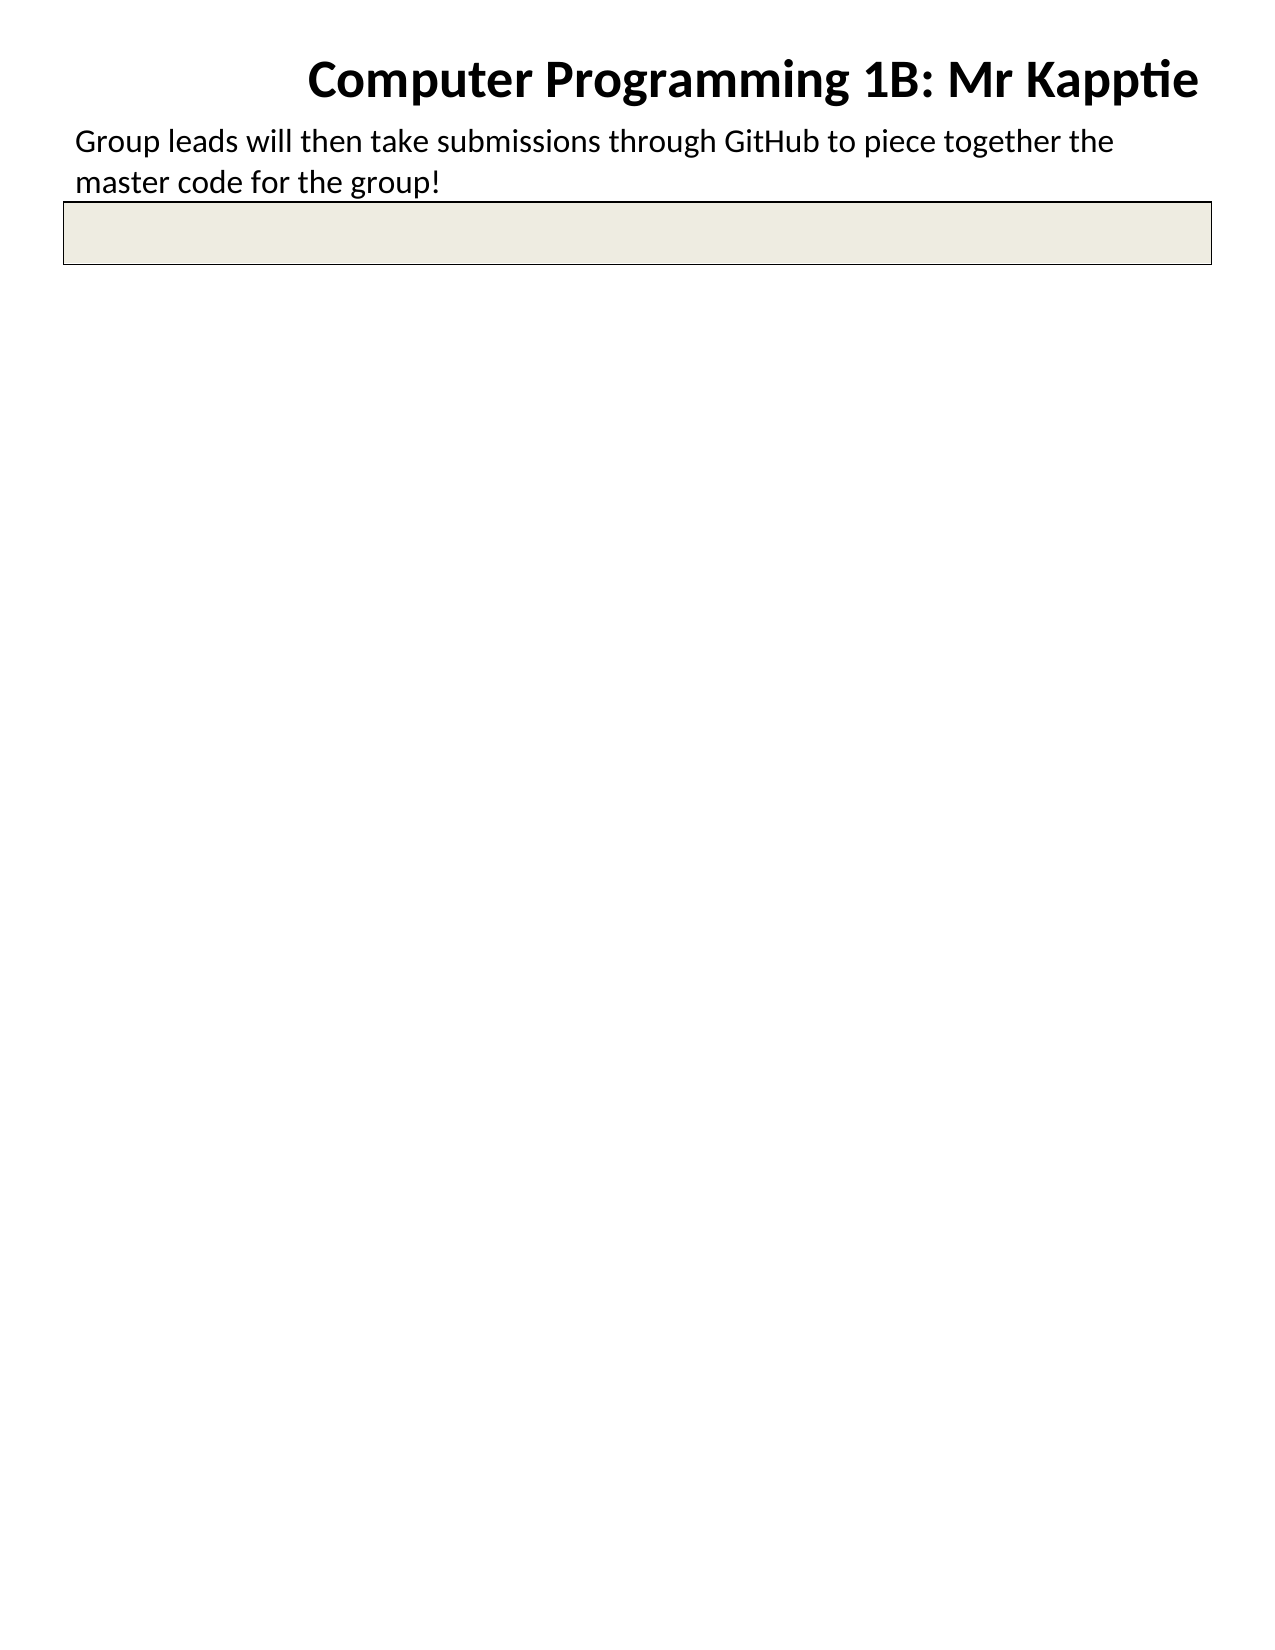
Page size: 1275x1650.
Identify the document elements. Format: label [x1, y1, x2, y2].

table_header [64, 203, 1211, 263]
text [75, 120, 1200, 201]
